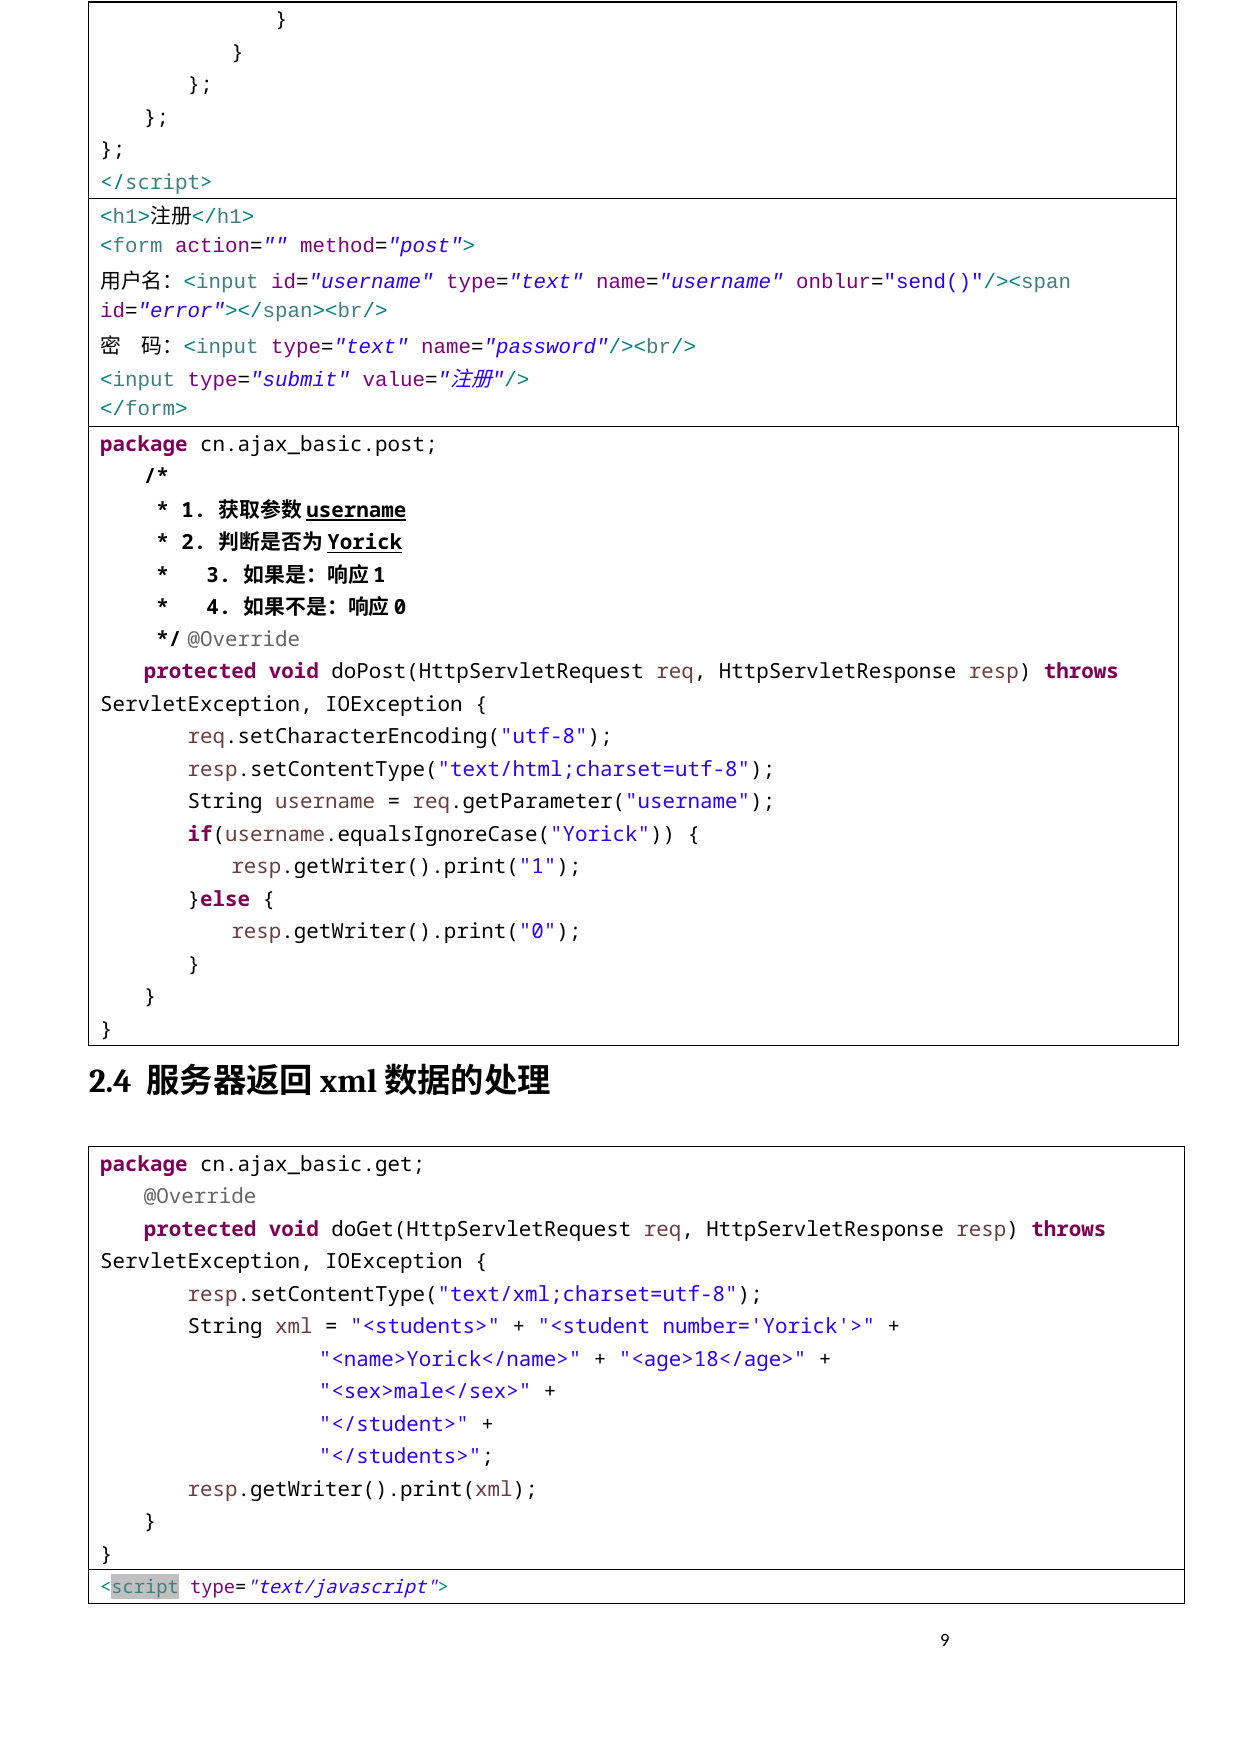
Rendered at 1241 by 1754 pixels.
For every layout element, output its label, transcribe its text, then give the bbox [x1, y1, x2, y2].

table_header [89, 3, 1176, 197]
table_cell <h1>注册</h1> <form action="" method="post"> 用户名：<input id="username" type="text" name="username" onblur="send()"/><span id="error"></span><br/> 密 码：<input type="text" name="password"/><br/> <input type="submit" value="注册"/> </form> [89, 199, 1176, 426]
table_header package cn.ajax_basic.get; @Override protected void doGet(HttpServletRequest req, HttpServletResponse resp) throws ServletException, IOException { resp.setContentType("text/xml;charset=utf-8"); String xml = "<students>" + "<student number='Yorick'>" + "<name>Yorick</name>" + "<age>18</age>" + "<sex>male</sex>" + "</student>" + "</students>"; resp.getWriter().print(xml); } } [89, 1147, 1184, 1569]
subtitle 2.4 服务器返回xml数据的处理 [88, 1046, 1240, 1111]
table_cell package cn.ajax_basic.post; /* * 1. 获取参数username * 2. 判断是否为Yorick * 3. 如果是：响应1 * 4. 如果不是：响应0 */ @Override protected void doPost(HttpServletRequest req, HttpServletResponse resp) throws ServletException, IOException { req.setCharacterEncoding("utf-8"); resp.setContentType("text/html;charset=utf-8"); String username = req.getParameter("username"); if(username.equalsIgnoreCase("Yorick")) { resp.getWriter().print("1"); }else { resp.getWriter().print("0"); } } } [89, 427, 1178, 1044]
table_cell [89, 1570, 1184, 1603]
